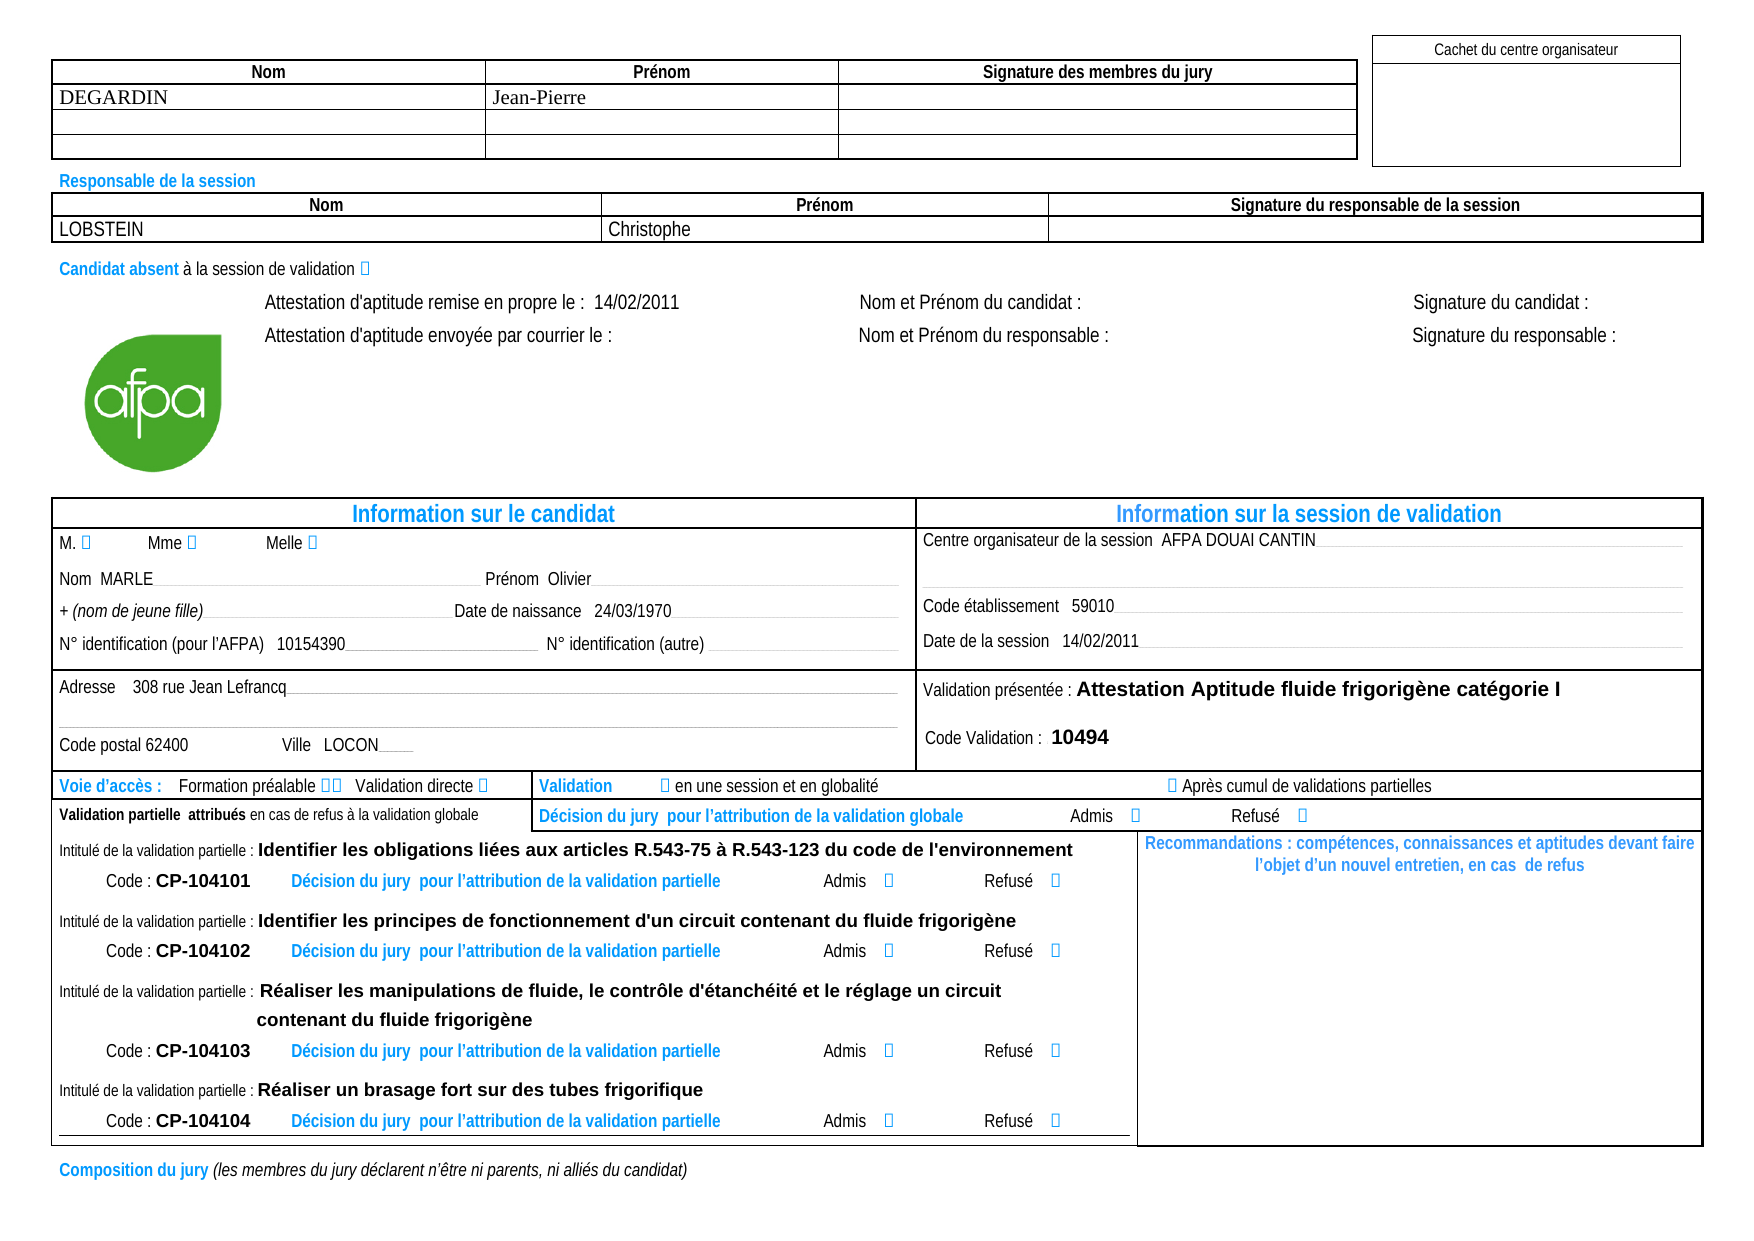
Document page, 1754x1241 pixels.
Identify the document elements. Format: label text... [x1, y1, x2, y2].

table_cell Validation partielle attribués en cas de refus à la validation globale [52, 800, 531, 830]
table_header Nom [53, 194, 601, 215]
table_cell [53, 110, 485, 134]
table_cell Validation présentée : Attestation Aptitude fluide frigorigène catégorie I Code Validation : : 10494 [917, 671, 1701, 770]
table_cell Jean-Pierre [486, 85, 838, 109]
table_cell Voie d’accès : Formation préalable  Validation directe  [53, 772, 531, 798]
text Attestation d'aptitude envoyée par courrier le : Nom et Prénom du responsable : Signature du responsable : [246, 323, 1695, 347]
table_header Prénom [602, 194, 1048, 215]
table_header Prénom [486, 61, 838, 83]
table_cell Intitulé de la validation partielle : Identifier les obligations liées aux articles R.543-75 à R.543-123 du code de l'environnement Code : CP-104101 Décision du jury pour l’attribution de la validation partielle Admis  Refusé  Intitulé de la validation partielle : Identifier les principes de fonctionnement d'un circuit contenant du fluide frigorigène Code : CP-104102 Décision du jury pour l’attribution de la validation partielle Admis  Refusé  Intitulé de la validation partielle : Réaliser les manipulations de fluide, le contrôle d'étanchéité et le réglage un circuit contenant du fluide frigorigène Code : CP-104103 Décision du jury pour l’attribution de la validation partielle Admis  Refusé  Intitulé de la validation partielle : Réaliser un brasage fort sur des tubes frigorifique Code : CP-104104 Décision du jury pour l’attribution de la validation partielle Admis  Refusé  [52, 830, 1137, 1144]
table_cell DEGARDIN [53, 85, 485, 109]
table_cell LOBSTEIN [53, 217, 601, 241]
table_cell Validation  en une session et en globalité  Après cumul de validations partielles [533, 772, 1701, 798]
table_header Information sur le candidat [53, 499, 915, 527]
picture [59, 310, 246, 494]
table_cell [1373, 64, 1680, 166]
table_cell Adresse 308 rue Jean Lefrancq Code postal 62400 Ville LOCON [53, 671, 915, 770]
table_cell [53, 135, 485, 158]
table_header Signature du responsable de la session [1049, 194, 1701, 215]
text Candidat absent à la session de validation  [59, 255, 1695, 280]
table_header Information sur la session de validation [917, 499, 1701, 527]
table_cell [839, 135, 1356, 158]
table_cell [839, 110, 1356, 134]
table_cell [486, 135, 838, 158]
table_header Nom [53, 61, 485, 83]
table_cell [839, 85, 1356, 109]
table_cell Christophe [602, 217, 1048, 241]
text Composition du jury (les membres du jury déclarent n’être ni parents, ni alliés du candidat) [59, 1158, 1695, 1180]
table_cell Décision du jury pour l’attribution de la validation globale Admis  Refusé  [533, 800, 1701, 830]
table_header Signature des membres du jury [839, 61, 1356, 83]
table_cell Centre organisateur de la session AFPA DOUAI CANTIN Code établissement 59010 Date de la session 14/02/2011 [917, 529, 1701, 669]
text Responsable de la session [59, 170, 1695, 192]
table_header Cachet du centre organisateur [1373, 36, 1680, 63]
table_cell [1049, 217, 1701, 241]
table_cell M.  Mme  Melle  Nom MARLE Prénom Olivier + (nom de jeune fille) Date de naissance 24/03/1970 N° identification (pour l’AFPA) 10154390 N° identification (autre) [53, 529, 915, 669]
table_cell Recommandations : compétences, connaissances et aptitudes devant faire l’objet d’un nouvel entretien, en cas de refus [1138, 832, 1701, 1144]
text Attestation d'aptitude remise en propre le : 14/02/2011 Nom et Prénom du candidat : Signature du candidat : [59, 290, 1695, 314]
table_cell [486, 110, 838, 134]
